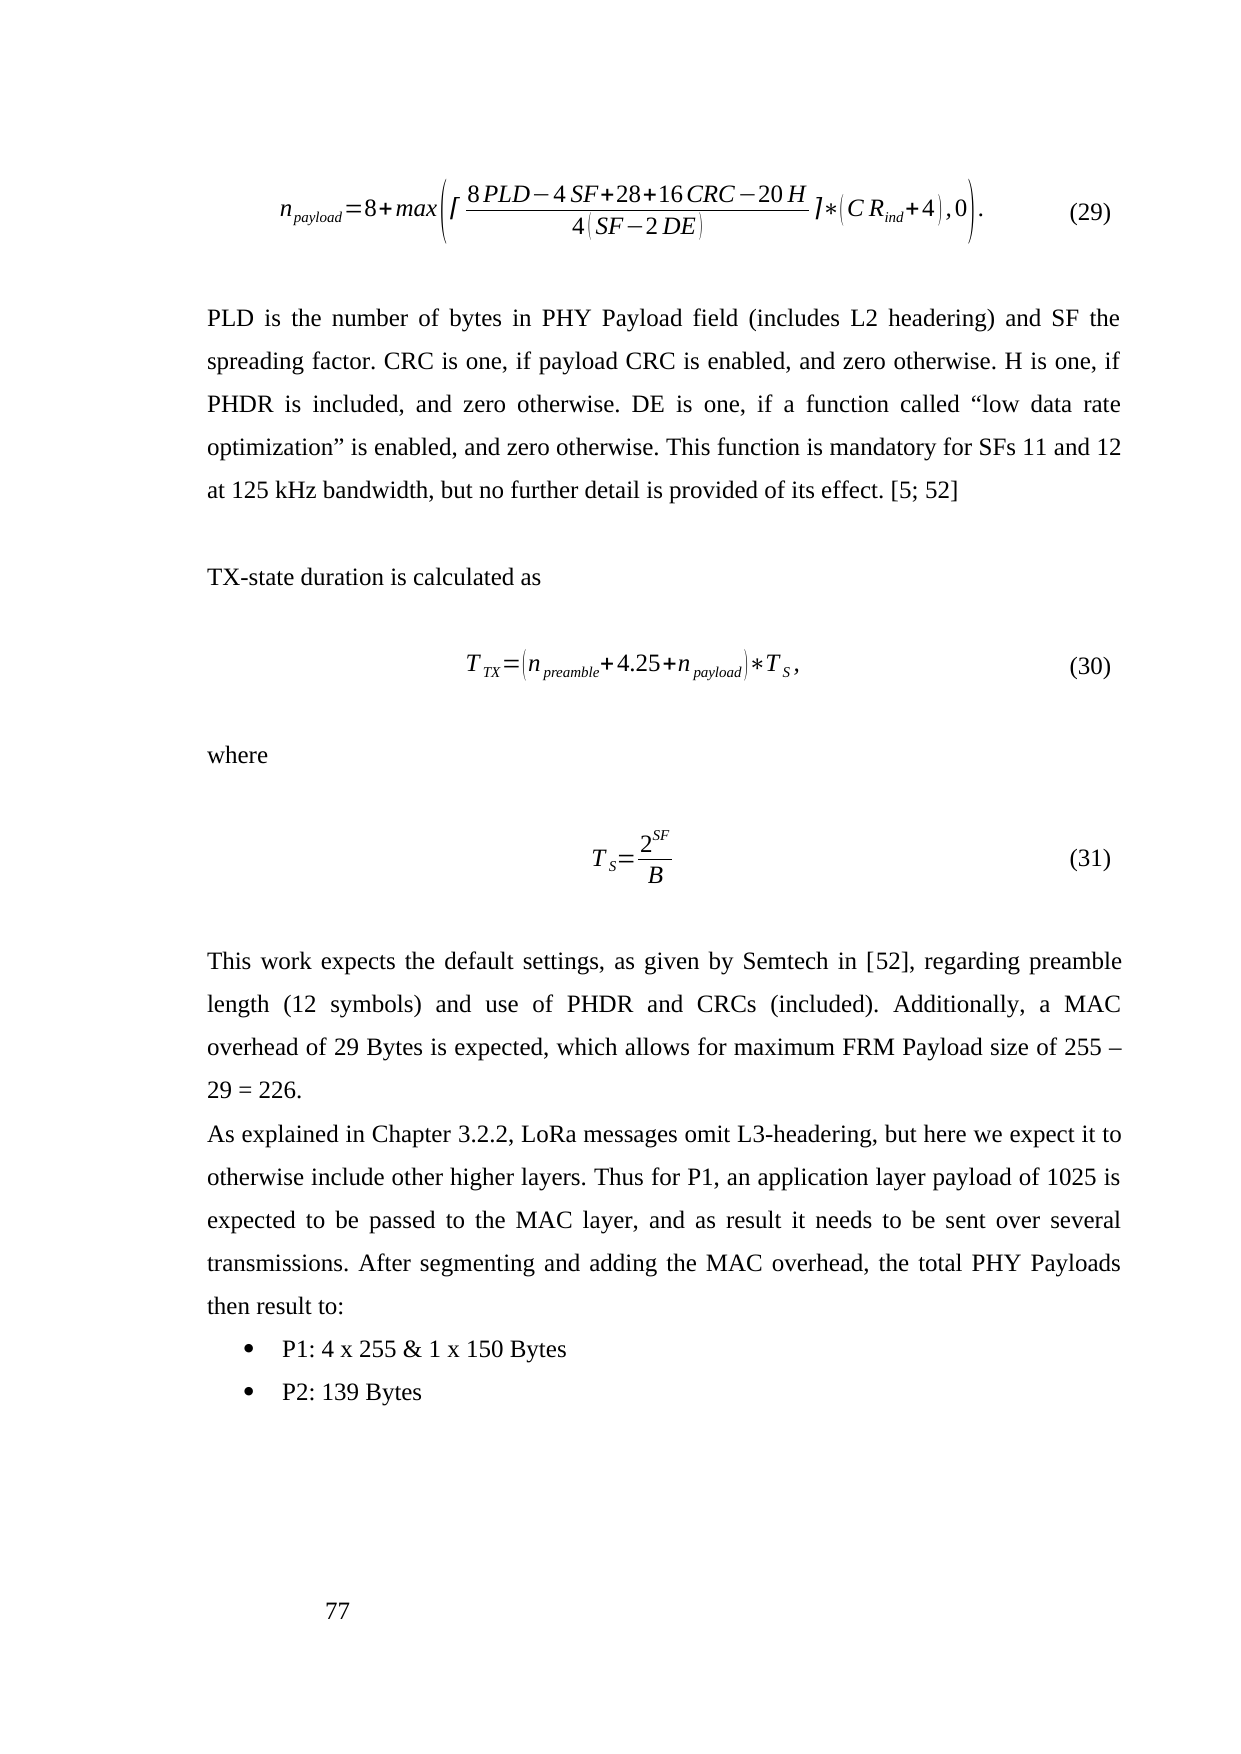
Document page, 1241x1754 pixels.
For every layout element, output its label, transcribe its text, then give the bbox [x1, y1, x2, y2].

table_header [207, 177, 1058, 260]
list P1: 4 x 255 & 1 x 150 Bytes [244, 1334, 1122, 1363]
text As explained in Chapter 3.2.2, LoRa messages omit L3-headering, but here we expect it to otherwise include other higher layers. Thus for P1, an application layer payload of 1025 is expected to be passed to the MAC layer, and as result it needs to be sent over several transmissions. After segmenting and adding the MAC overhead, the total PHY Payloads then result to: [207, 1119, 1122, 1320]
table_header (31) [1058, 826, 1122, 903]
table_header (29) [1058, 177, 1122, 260]
text This work expects the default settings, as given by Semtech in [52], regarding preamble length (12 symbols) and use of PHDR and CRCs (included). Additionally, a MAC overhead of 29 Bytes is expected, which allows for maximum FRM Payload size of 255 – 29 = 226. [207, 946, 1122, 1104]
text PLD is the number of bytes in PHY Payload field (includes L2 headering) and SF the spreading factor. CRC is one, if payload CRC is enabled, and zero otherwise. H is one, if PHDR is included, and zero otherwise. DE is one, if a function called “low data rate optimization” is enabled, and zero otherwise. This function is mandatory for SFs 11 and 12 at 125 kHz bandwidth, but no further detail is provided of its effect. [5; 52] [207, 303, 1122, 504]
list P2: 139 Bytes [244, 1377, 1122, 1406]
table_header [207, 826, 1058, 903]
table_header (30) [1058, 648, 1122, 697]
text where [207, 740, 1122, 769]
table_header [207, 648, 1058, 697]
text TX-state duration is calculated as [207, 562, 1122, 590]
